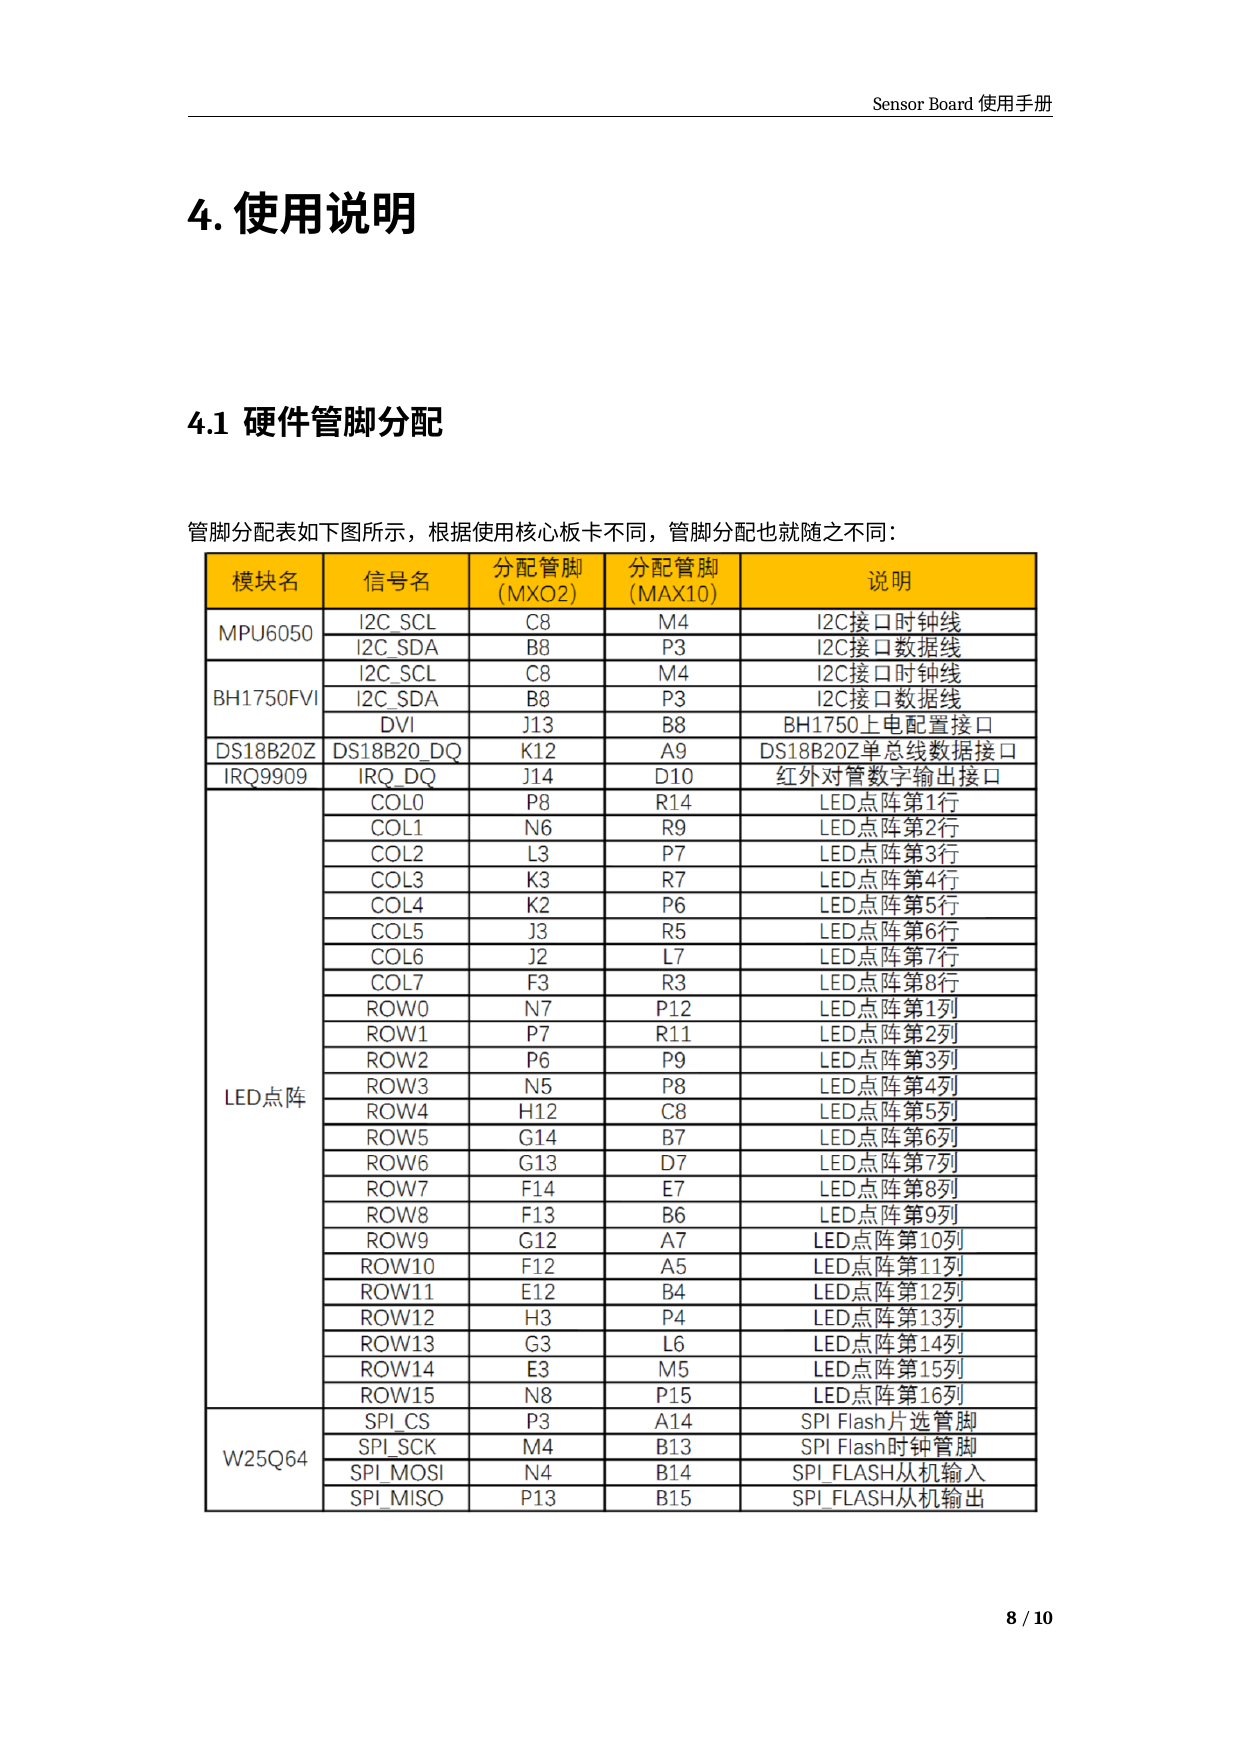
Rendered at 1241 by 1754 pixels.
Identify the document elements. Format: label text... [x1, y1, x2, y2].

subtitle 4.1 硬件管脚分配 [187, 387, 1053, 452]
subtitle 4. 使用说明 [187, 162, 1053, 259]
picture [200, 547, 1040, 1519]
text 管脚分配表如下图所示，根据使用核心板卡不同，管脚分配也就随之不同： [187, 514, 1053, 547]
